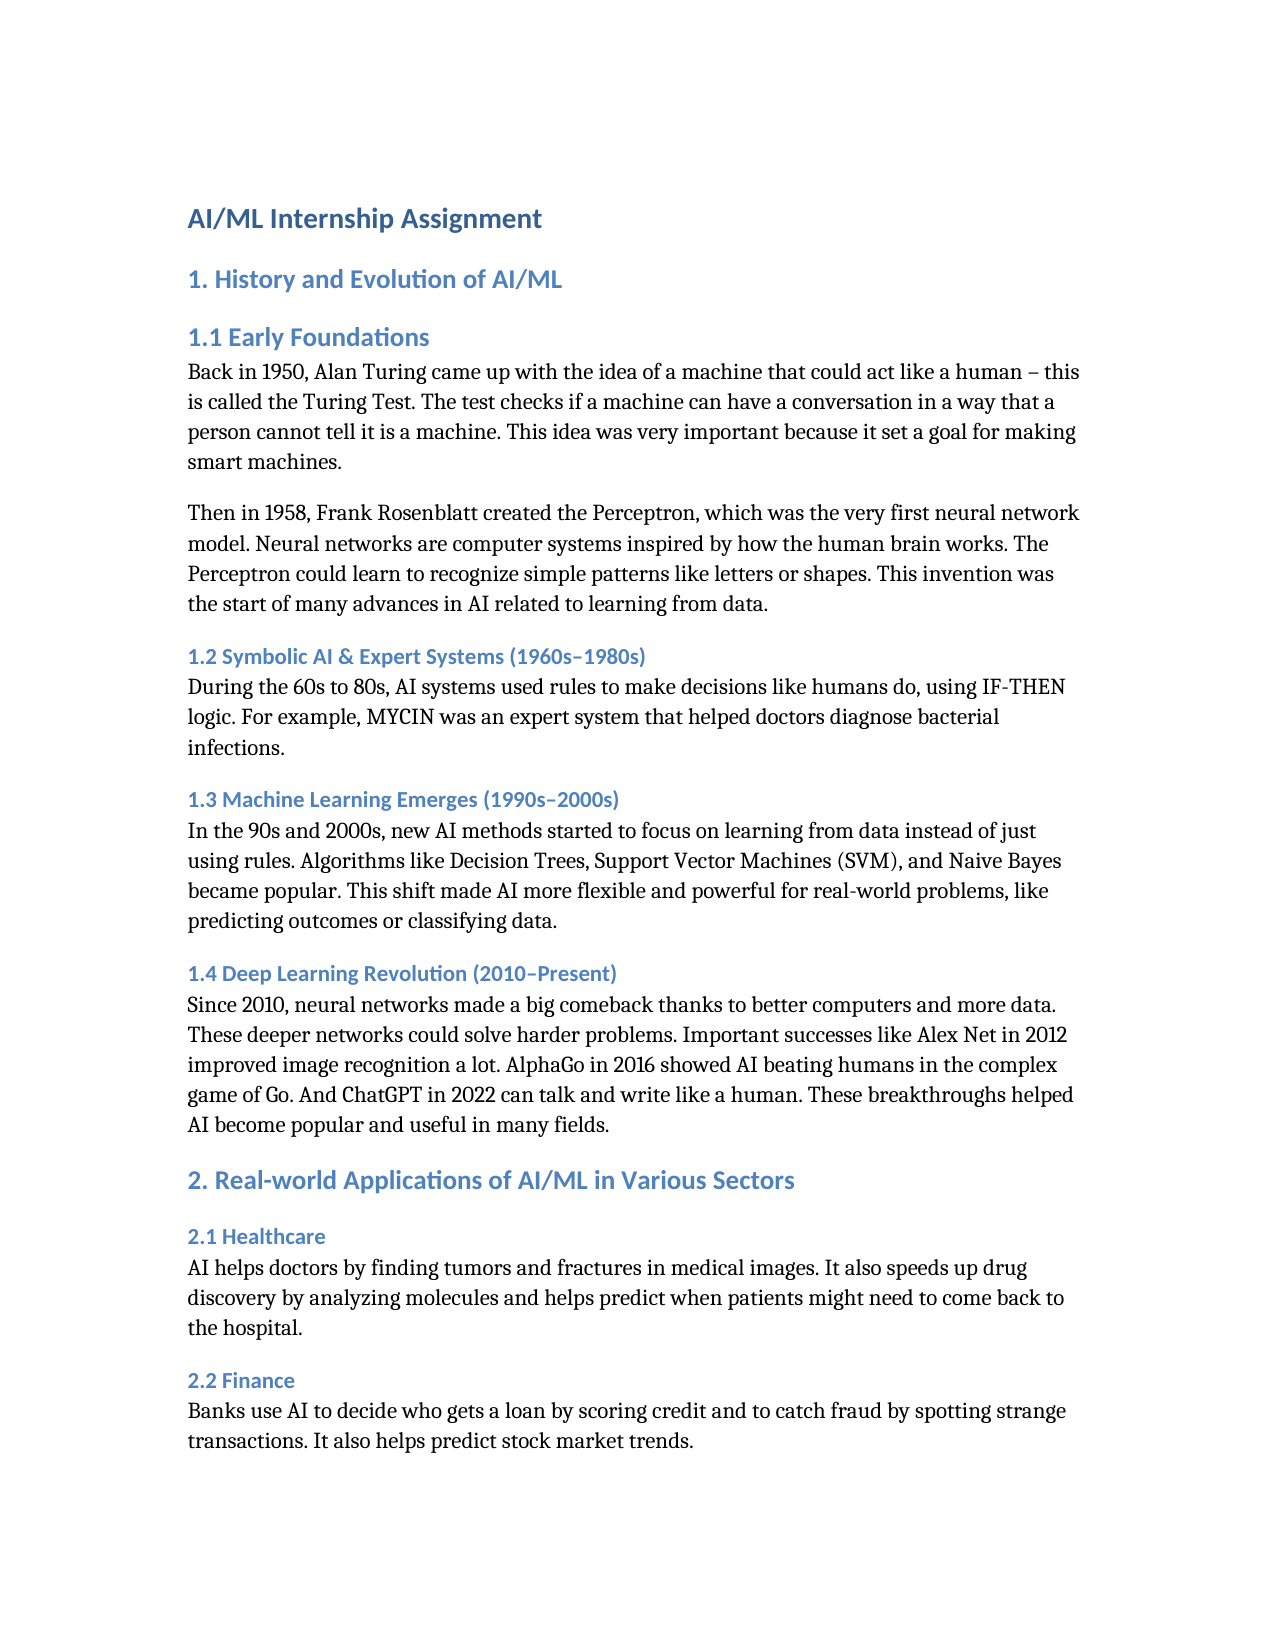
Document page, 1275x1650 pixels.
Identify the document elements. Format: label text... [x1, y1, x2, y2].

subtitle 1.3 Machine Learning Emerges (1990s–2000s) [187, 785, 1087, 813]
subtitle 1.1 Early Foundations [187, 321, 1087, 353]
subtitle 2.2 Finance [187, 1366, 1087, 1394]
subtitle 1.4 Deep Learning Revolution (2010–Present) [187, 959, 1087, 987]
subtitle AI/ML Internship Assignment [187, 200, 1087, 236]
subtitle 2.1 Healthcare [187, 1222, 1087, 1250]
text Back in 1950, Alan Turing came up with the idea of a machine that could act like a human – this is called the Turing Test. The test checks if a machine can have a conversation in a way that a person cannot tell it is a machine. This idea was very important because it set a goal for making smart machines. [187, 358, 1087, 475]
text Banks use AI to decide who gets a loan by scoring credit and to catch fraud by spotting strange transactions. It also helps predict stock market trends. [187, 1398, 1087, 1454]
text During the 60s to 80s, AI systems used rules to make decisions like humans do, using IF-THEN logic. For example, MYCIN was an expert system that helped doctors diagnose bacterial infections. [187, 674, 1087, 761]
subtitle 1.2 Symbolic AI & Expert Systems (1960s–1980s) [187, 642, 1087, 670]
text Then in 1958, Frank Rosenblatt created the Perceptron, which was the very first neural network model. Neural networks are computer systems inspired by how the human brain works. The Perceptron could learn to recognize simple patterns like letters or shapes. This invention was the start of many advances in AI related to learning from data. [187, 500, 1087, 617]
subtitle 2. Real-world Applications of AI/ML in Various Sectors [187, 1163, 1087, 1196]
text AI helps doctors by finding tumors and fractures in medical images. It also speeds up drug discovery by analyzing molecules and helps predict when patients might need to come back to the hospital. [187, 1254, 1087, 1341]
text In the 90s and 2000s, new AI methods started to focus on learning from data instead of just using rules. Algorithms like Decision Trees, Support Vector Machines (SVM), and Naive Bayes became popular. This shift made AI more flexible and powerful for real-world problems, like predicting outcomes or classifying data. [187, 818, 1087, 934]
subtitle 1. History and Evolution of AI/ML [187, 262, 1087, 295]
text Since 2010, neural networks made a big comeback thanks to better computers and more data. These deeper networks could solve harder problems. Important successes like Alex Net in 2012 improved image recognition a lot. AlphaGo in 2016 showed AI beating humans in the complex game of Go. And ChatGPT in 2022 can talk and write like a human. These breakthroughs helped AI become popular and useful in many fields. [187, 991, 1087, 1139]
